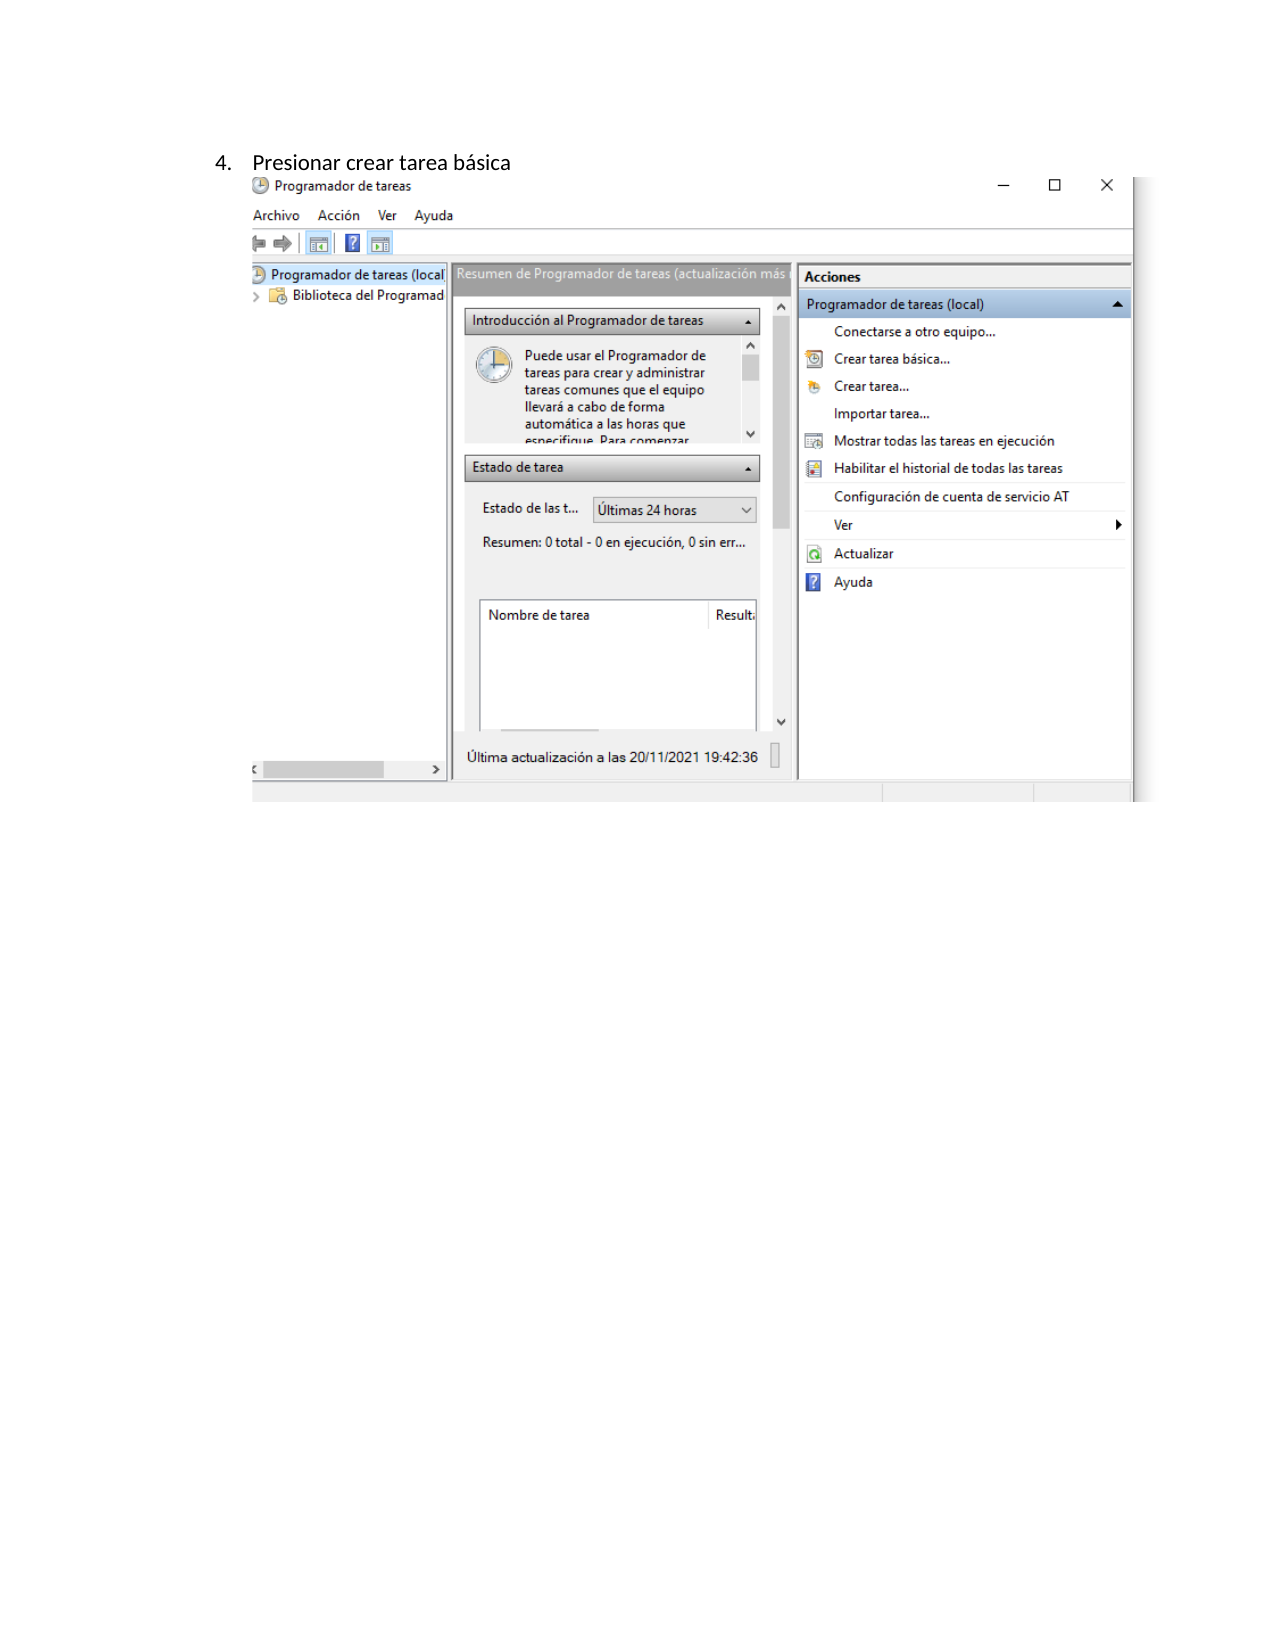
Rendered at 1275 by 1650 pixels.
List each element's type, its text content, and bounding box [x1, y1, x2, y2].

picture [252, 177, 1173, 802]
